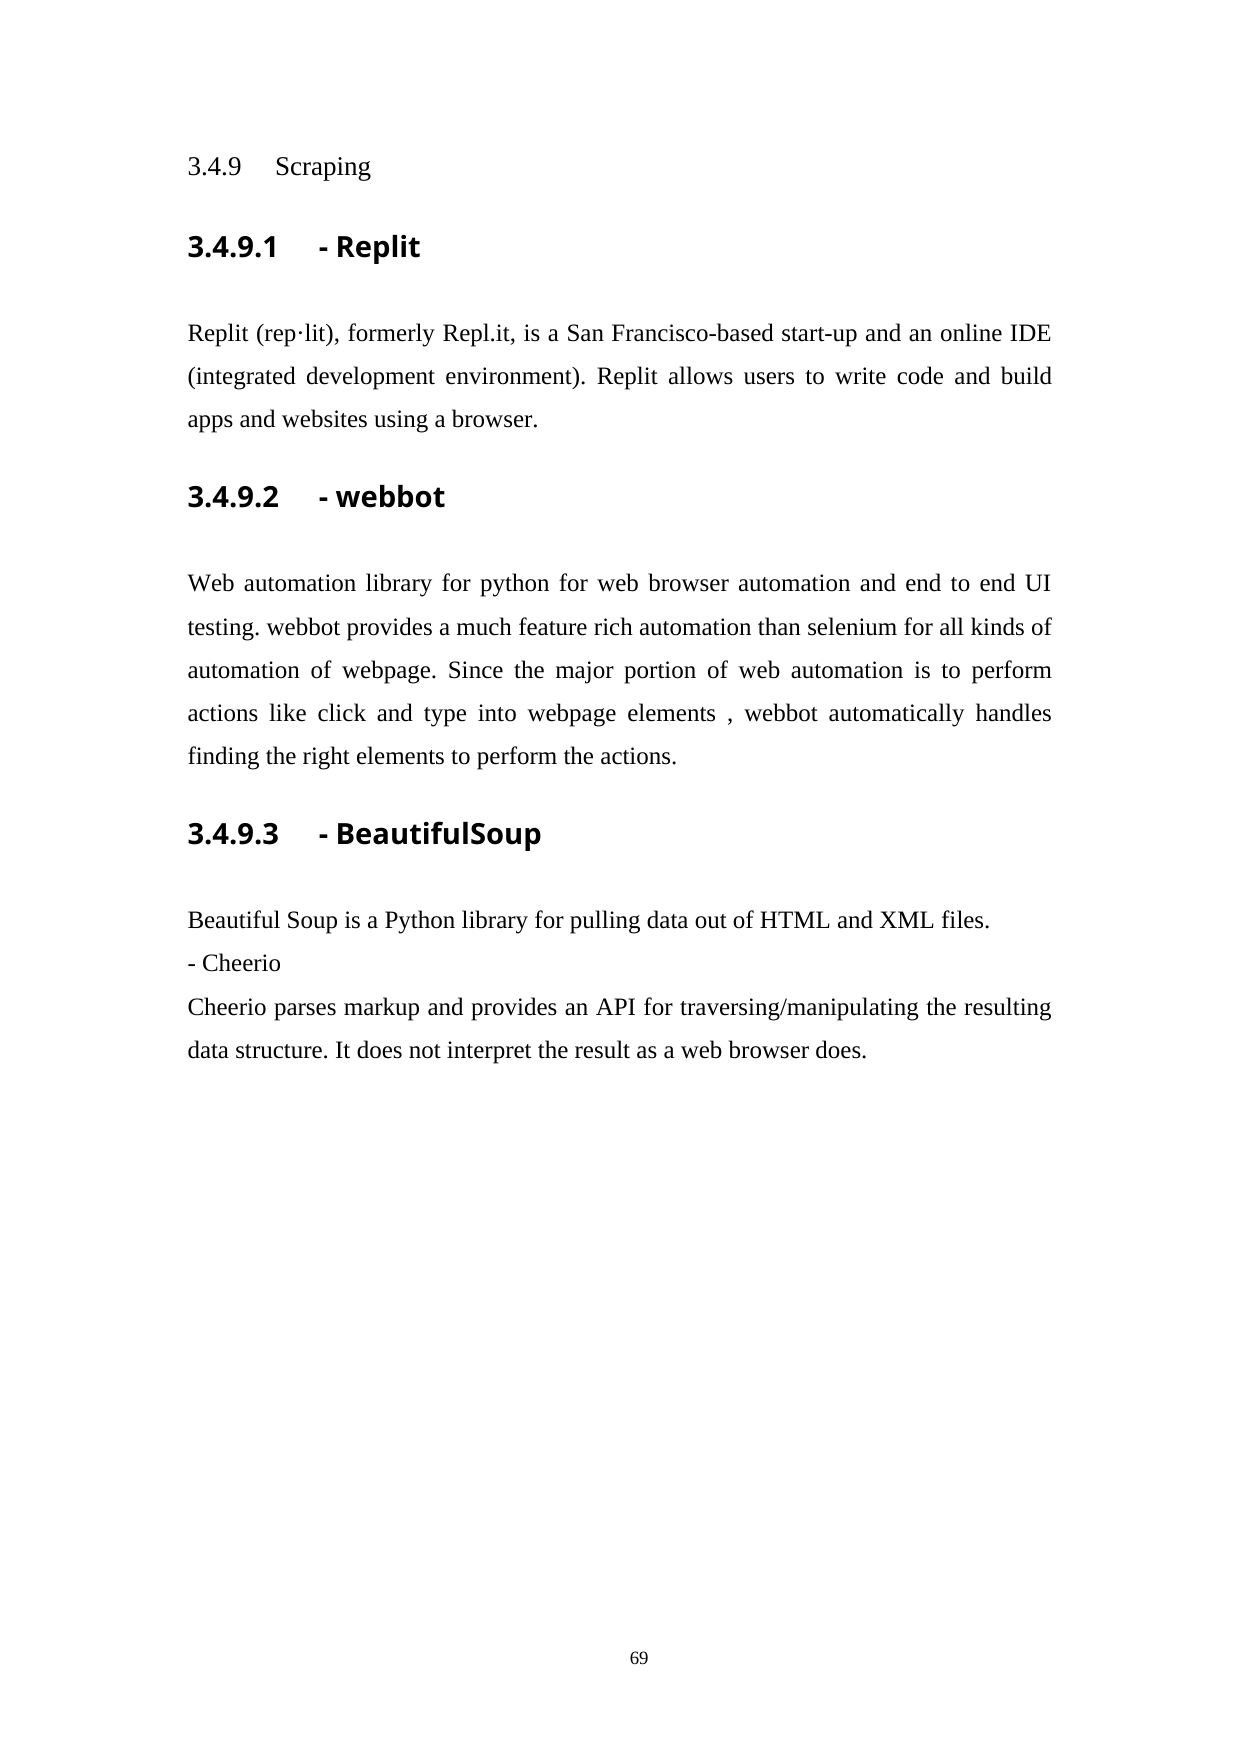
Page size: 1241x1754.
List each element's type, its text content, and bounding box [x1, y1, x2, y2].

text - Cheerio [187, 948, 1053, 977]
text Cheerio parses markup and provides an API for traversing/manipulating the resulting data structure. It does not interpret the result as a web browser does. [187, 992, 1053, 1063]
subtitle - BeautifulSoup [187, 813, 1053, 853]
subtitle - webbot [187, 476, 1053, 516]
text Replit (rep·lit), formerly Repl.it, is a San Francisco-based start-up and an online IDE (integrated development environment). Replit allows users to write code and build apps and websites using a browser. [187, 318, 1053, 433]
subtitle Scraping [187, 150, 1053, 181]
subtitle - Replit [187, 226, 1053, 266]
text Beautiful Soup is a Python library for pulling data out of HTML and XML files. [187, 905, 1053, 934]
text Web automation library for python for web browser automation and end to end UI testing. webbot provides a much feature rich automation than selenium for all kinds of automation of webpage. Since the major portion of web automation is to perform actions like click and type into webpage elements , webbot automatically handles finding the right elements to perform the actions. [187, 568, 1053, 770]
